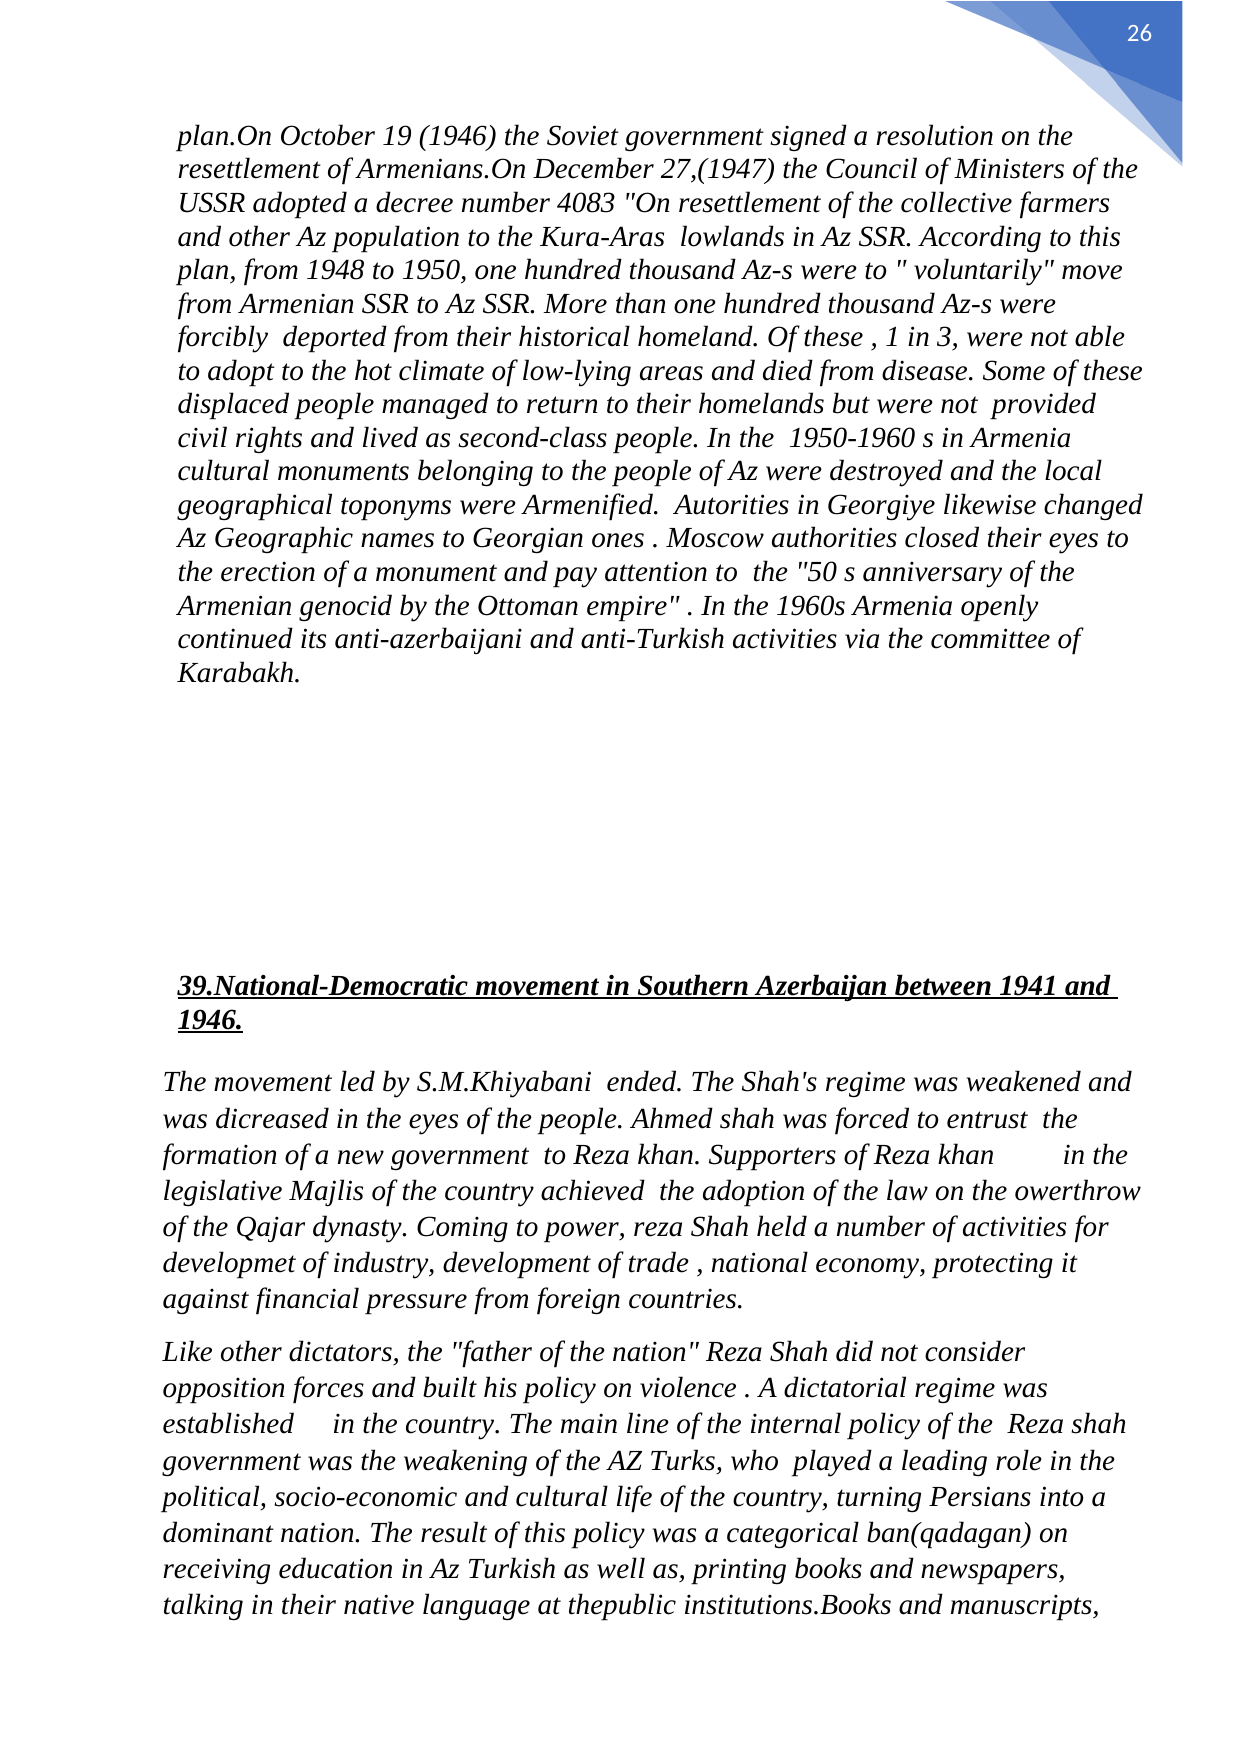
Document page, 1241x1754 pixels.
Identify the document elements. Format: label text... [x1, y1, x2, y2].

picture [943, 1, 1183, 167]
text 39.National-Democratic movement in Southern Azerbaijan between 1941 and 1946. [177, 968, 1152, 1035]
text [162, 1334, 1152, 1621]
text The movement led by S.M.Khiyabani ended. The Shah's regime was weakened and was dicreased in the eyes of the people. Ahmed shah was forced to entrust the formation of a new government to Reza khan. Supporters of Reza khan in the legislative Majlis of the country achieved the adoption of the law on the owerthrow of the Qajar dynasty. Coming to power, reza Shah held a number of activities for developmet of industry, development of trade , national economy, protecting it against financial pressure from foreign countries. [162, 1064, 1152, 1315]
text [177, 118, 1152, 688]
